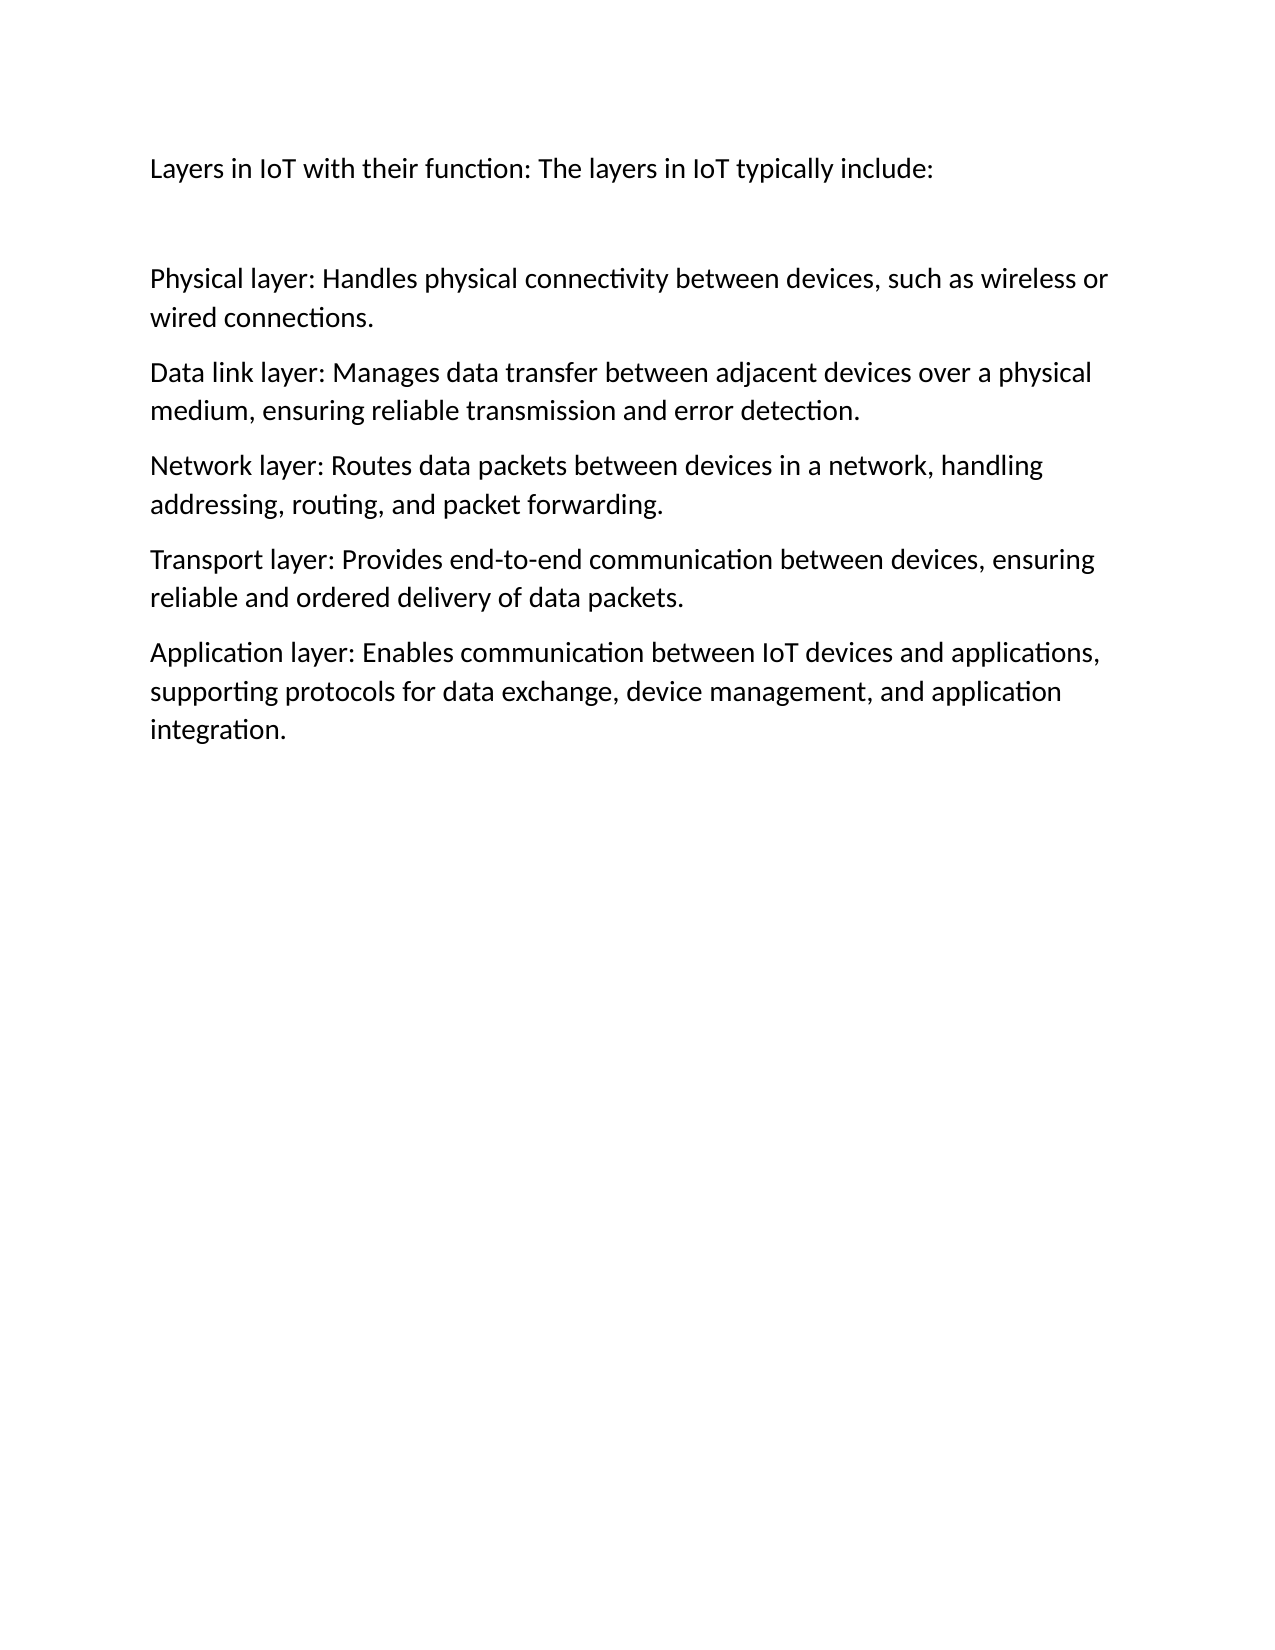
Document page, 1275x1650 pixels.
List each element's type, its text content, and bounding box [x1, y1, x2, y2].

text Application layer: Enables communication between IoT devices and applications, supporting protocols for data exchange, device management, and application integration. [150, 634, 1125, 777]
text Data link layer: Manages data transfer between adjacent devices over a physical medium, ensuring reliable transmission and error detection. [150, 354, 1125, 428]
text Network layer: Routes data packets between devices in a network, handling addressing, routing, and packet forwarding. [150, 447, 1125, 521]
text Layers in IoT with their function: The layers in IoT typically include: [150, 150, 1125, 186]
text Physical layer: Handles physical connectivity between devices, such as wireless or wired connections. [150, 260, 1125, 334]
text Transport layer: Provides end-to-end communication between devices, ensuring reliable and ordered delivery of data packets. [150, 541, 1125, 615]
